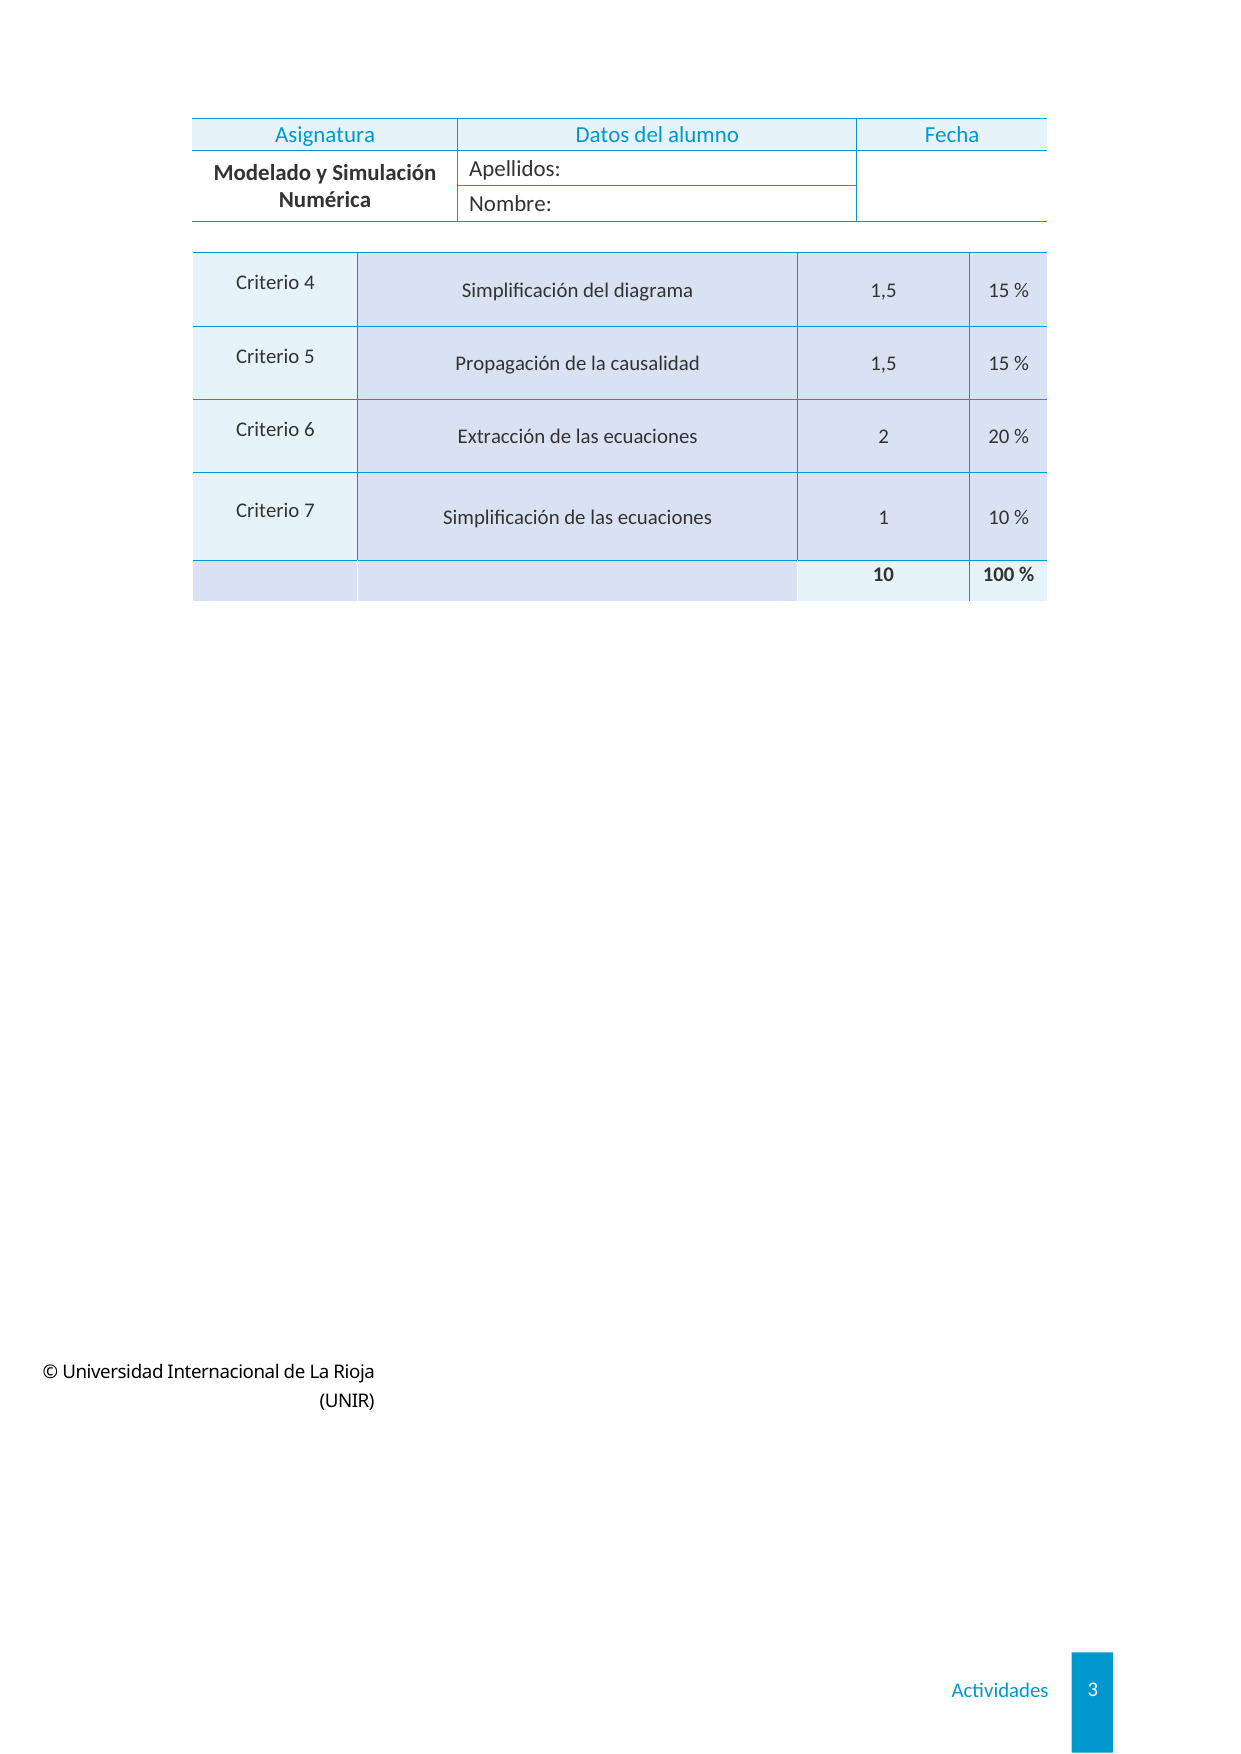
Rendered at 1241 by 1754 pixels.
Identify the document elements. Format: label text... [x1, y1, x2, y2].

table_cell 15 % [970, 327, 1047, 399]
table_cell Criterio 4 [193, 253, 357, 326]
table_cell 2 [798, 400, 969, 472]
table_cell Criterio 5 [193, 327, 357, 399]
table_cell Propagación de la causalidad [358, 327, 797, 399]
table_cell 10 [798, 561, 969, 601]
table_cell [358, 561, 797, 601]
table_cell Extracción de las ecuaciones [358, 400, 797, 472]
table_cell Simplificación del diagrama [358, 253, 797, 326]
table_cell Criterio 7 [193, 473, 357, 560]
table_cell 100 % [970, 561, 1047, 601]
table_cell 15 % [970, 253, 1047, 326]
table_cell Simplificación de las ecuaciones [358, 473, 797, 560]
table_cell 1,5 [798, 327, 969, 399]
table_cell 1,5 [798, 253, 969, 326]
table_cell 1 [798, 473, 969, 560]
table_cell [193, 561, 357, 601]
table_cell 20 % [970, 400, 1047, 472]
table_cell 10 % [970, 473, 1047, 560]
table_cell Criterio 6 [193, 400, 357, 472]
